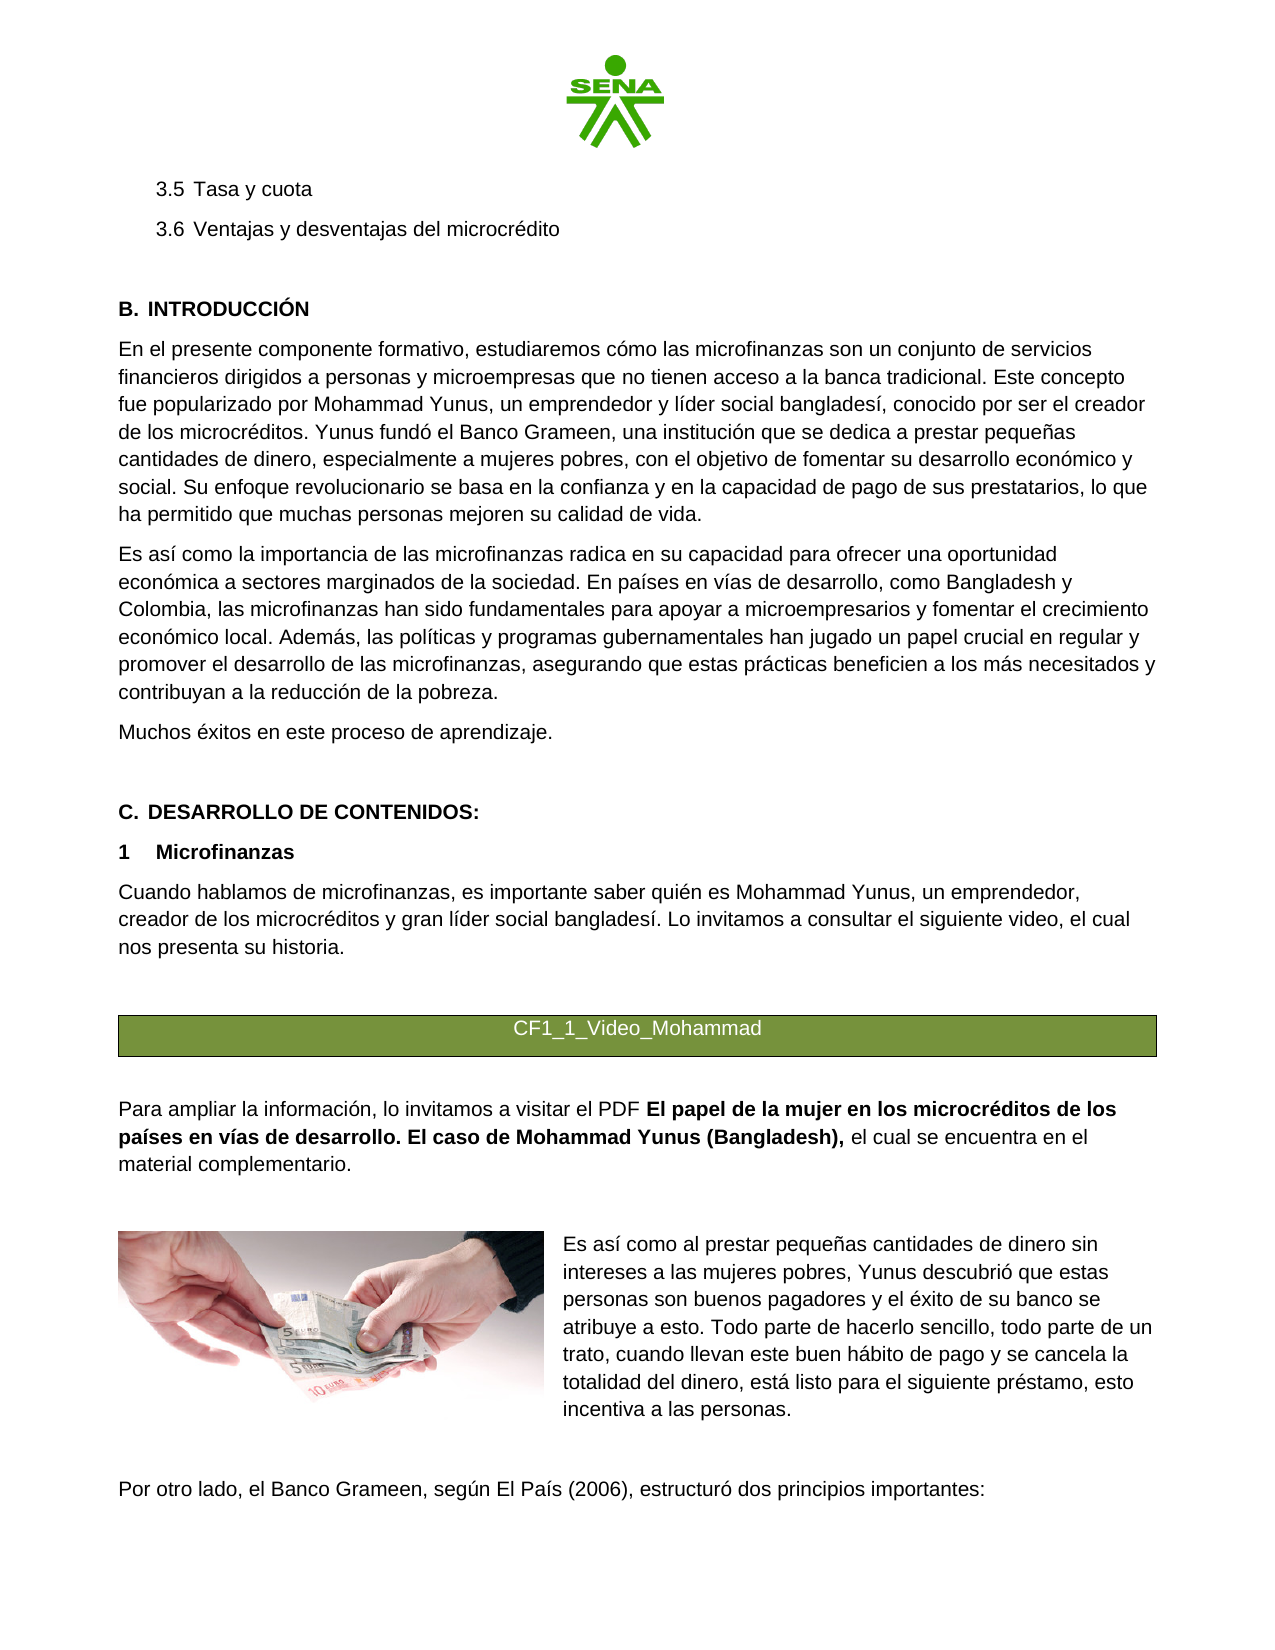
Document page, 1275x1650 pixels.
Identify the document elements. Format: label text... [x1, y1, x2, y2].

text Muchos éxitos en este proceso de aprendizaje. [118, 720, 1157, 744]
table_header CF1_1_Video_Mohammad [119, 1016, 1156, 1056]
picture [566, 55, 664, 148]
text En el presente componente formativo, estudiaremos cómo las microfinanzas son un conjunto de servicios financieros dirigidos a personas y microempresas que no tienen acceso a la banca tradicional. Este concepto fue popularizado por Mohammad Yunus, un emprendedor y líder social bangladesí, conocido por ser el creador de los microcréditos. Yunus fundó el Banco Grameen, una institución que se dedica a prestar pequeñas cantidades de dinero, especialmente a mujeres pobres, con el objetivo de fomentar su desarrollo económico y social. Su enfoque revolucionario se basa en la confianza y en la capacidad de pago de sus prestatarios, lo que ha permitido que muchas personas mejoren su calidad de vida. [118, 337, 1157, 526]
text Cuando hablamos de microfinanzas, es importante saber quién es Mohammad Yunus, un emprendedor, creador de los microcréditos y gran líder social bangladesí. Lo invitamos a consultar el siguiente video, el cual nos presenta su historia. [118, 880, 1157, 959]
text Es así como al prestar pequeñas cantidades de dinero sin intereses a las mujeres pobres, Yunus descubrió que estas personas son buenos pagadores y el éxito de su banco se atribuye a esto. Todo parte de hacerlo sencillo, todo parte de un trato, cuando llevan este buen hábito de pago y se cancela la totalidad del dinero, está listo para el siguiente préstamo, esto incentiva a las personas. [544, 1232, 1157, 1421]
list INTRODUCCIÓN [118, 297, 1157, 321]
list Ventajas y desventajas del microcrédito [156, 217, 1157, 241]
text Para ampliar la información, lo invitamos a visitar el PDF El papel de la mujer en los microcréditos de los países en vías de desarrollo. El caso de Mohammad Yunus (Bangladesh), el cual se encuentra en el material complementario. [118, 1097, 1157, 1176]
list DESARROLLO DE CONTENIDOS: [118, 800, 1157, 824]
picture [118, 1231, 544, 1423]
list Tasa y cuota [156, 177, 1157, 201]
text Por otro lado, el Banco Grameen, según El País (2006), estructuró dos principios importantes: [118, 1477, 1157, 1501]
list Microfinanzas [118, 840, 1157, 864]
text Es así como la importancia de las microfinanzas radica en su capacidad para ofrecer una oportunidad económica a sectores marginados de la sociedad. En países en vías de desarrollo, como Bangladesh y Colombia, las microfinanzas han sido fundamentales para apoyar a microempresarios y fomentar el crecimiento económico local. Además, las políticas y programas gubernamentales han jugado un papel crucial en regular y promover el desarrollo de las microfinanzas, asegurando que estas prácticas beneficien a los más necesitados y contribuyan a la reducción de la pobreza. [118, 542, 1157, 704]
